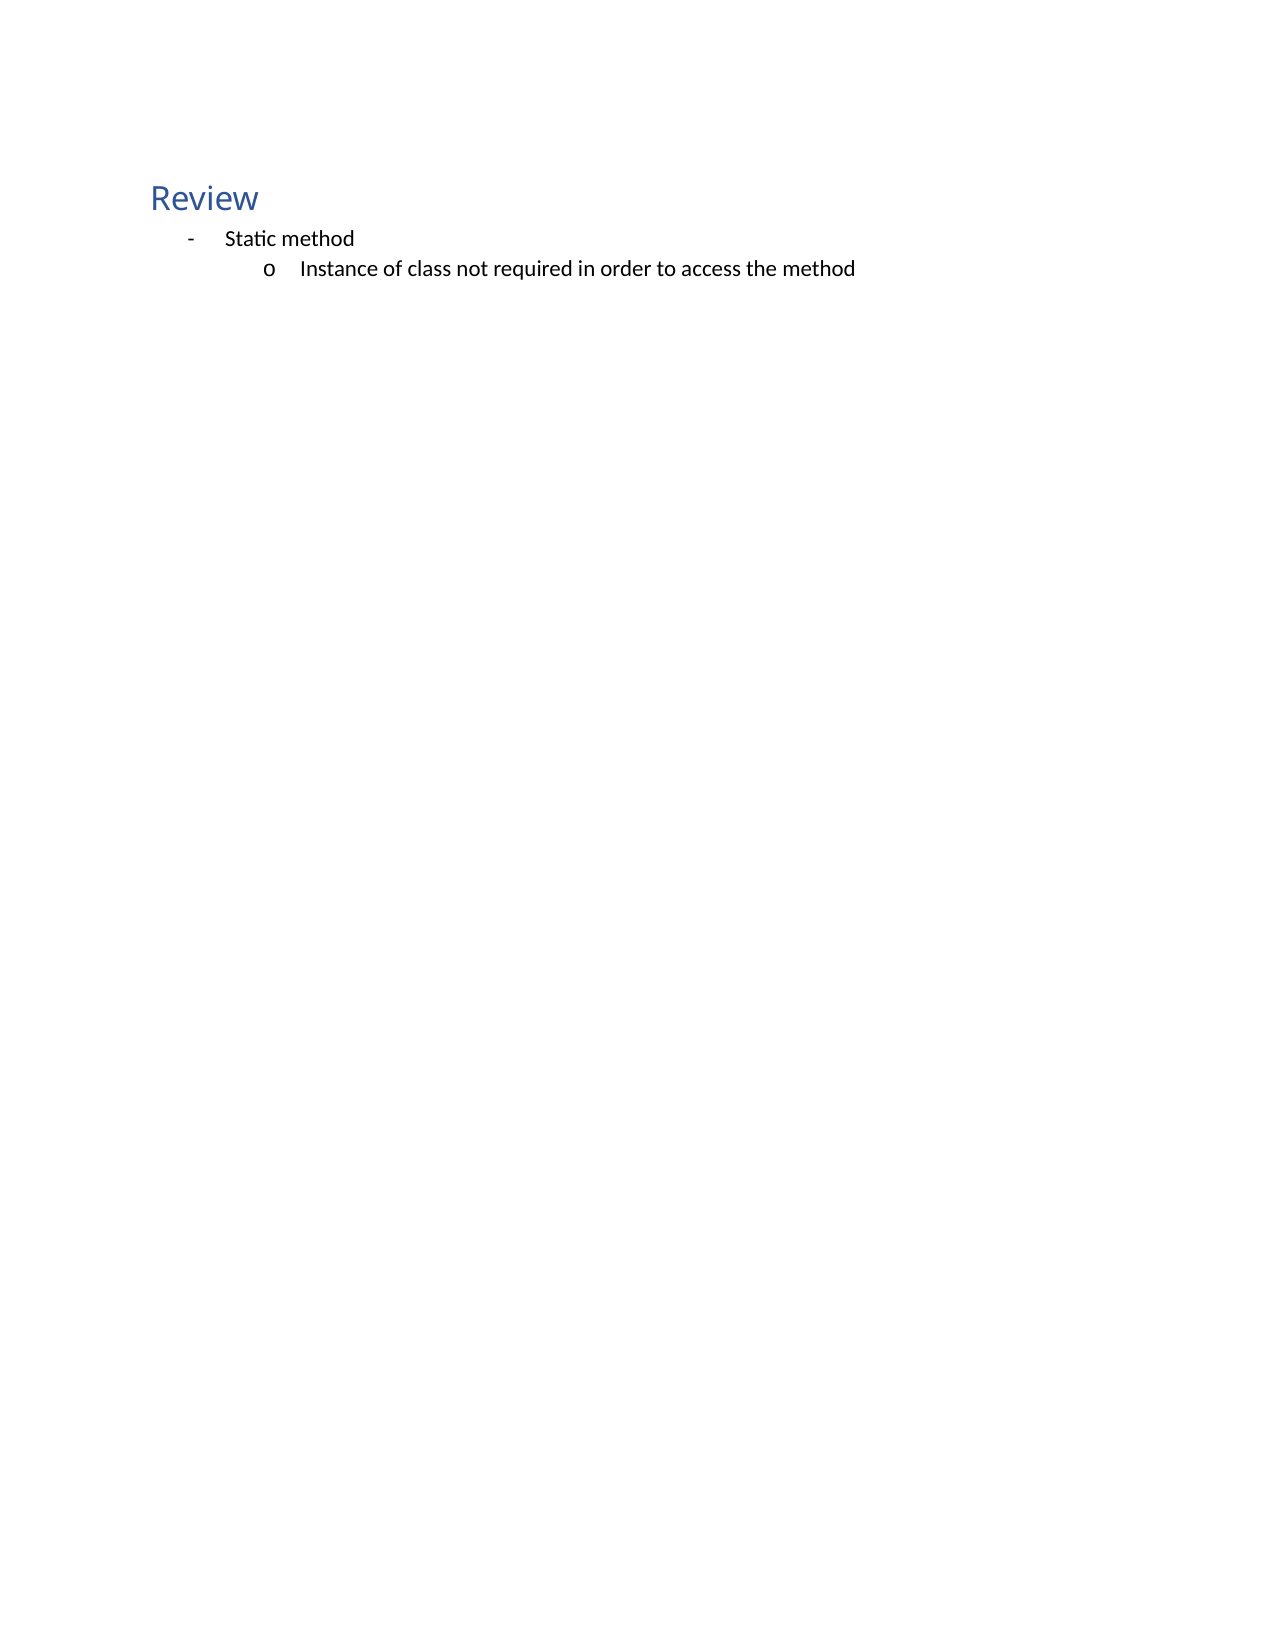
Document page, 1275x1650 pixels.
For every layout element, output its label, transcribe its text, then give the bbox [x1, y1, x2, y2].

list Static method [187, 224, 1125, 252]
list Instance of class not required in order to access the method [262, 254, 1125, 283]
subtitle Review [150, 175, 1125, 220]
